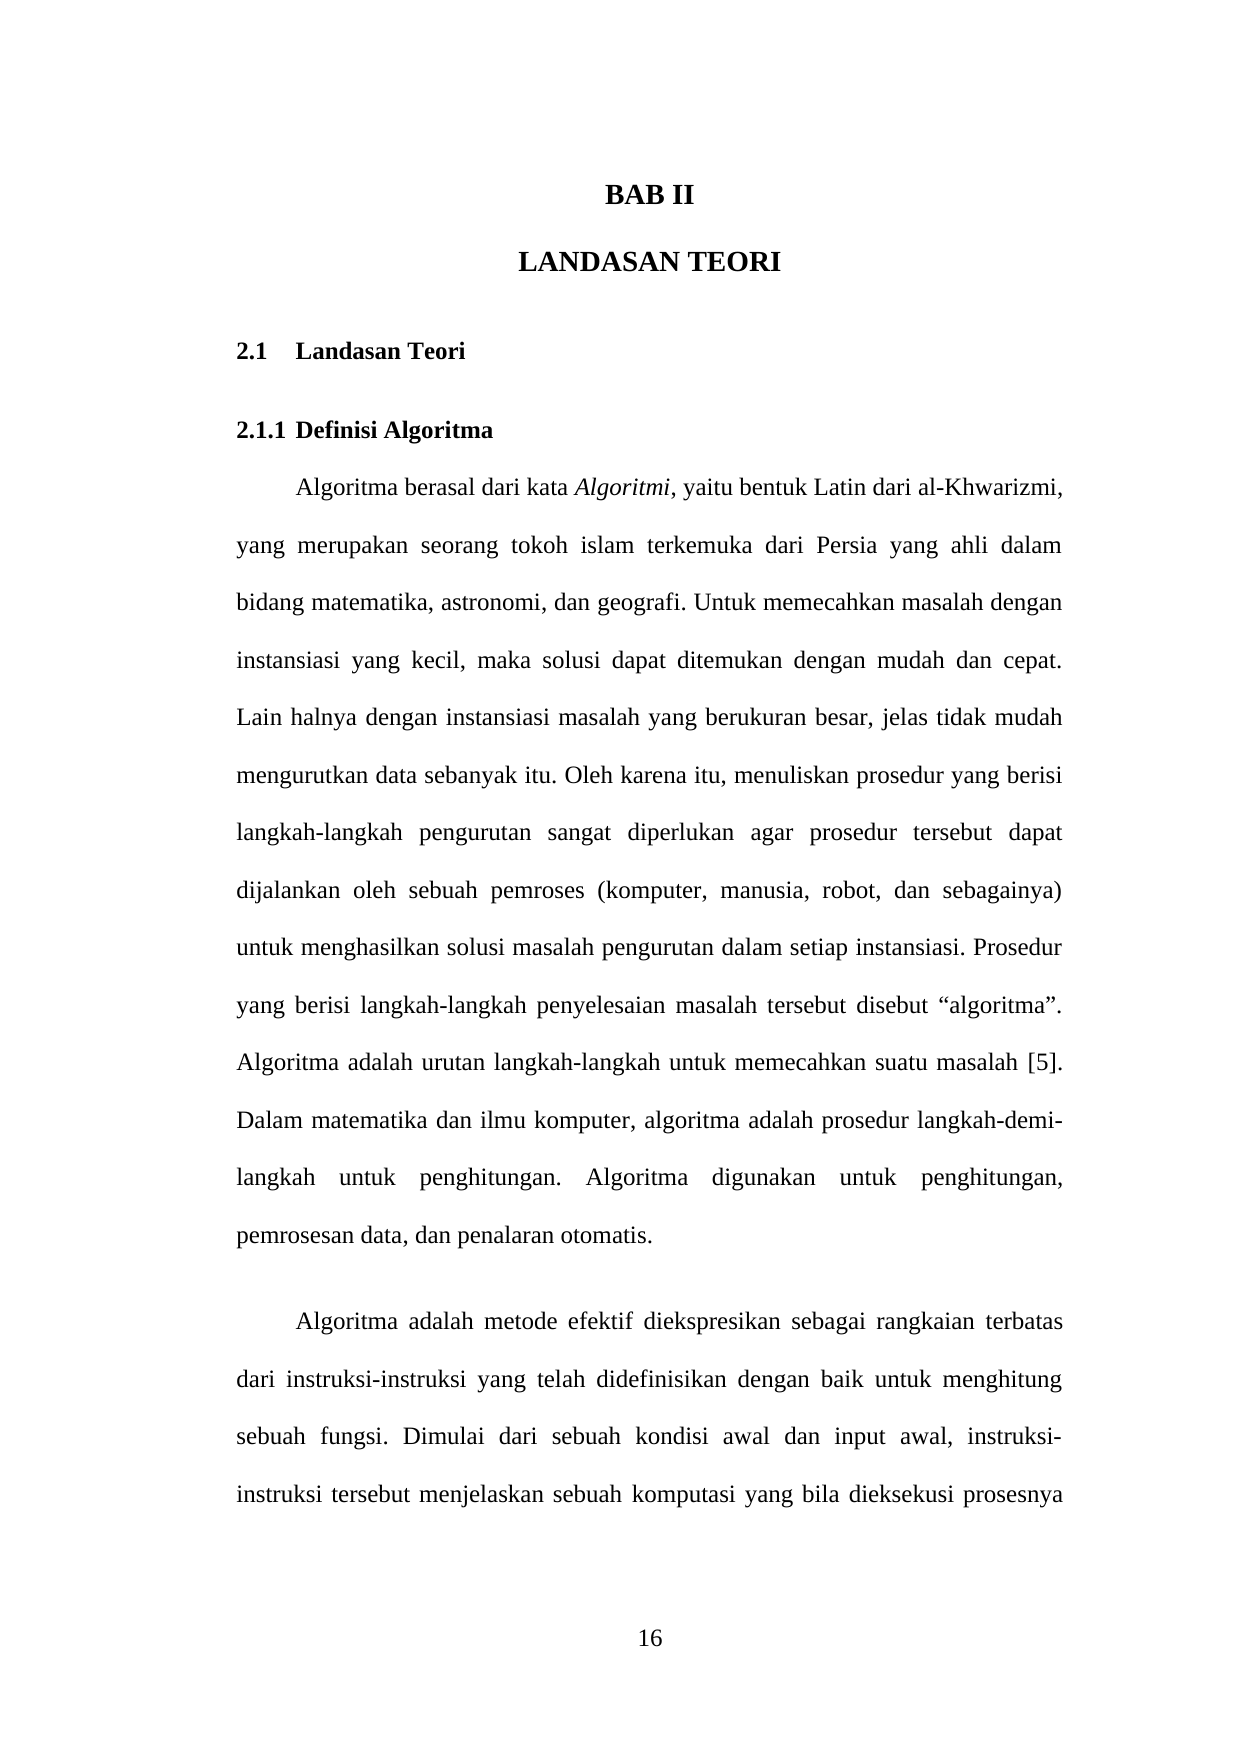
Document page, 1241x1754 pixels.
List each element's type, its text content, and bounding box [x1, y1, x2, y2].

text Algoritma berasal dari kata Algoritmi, yaitu bentuk Latin dari al-Khwarizmi, yang merupakan seorang tokoh islam terkemuka dari Persia yang ahli dalam bidang matematika, astronomi, dan geografi. Untuk memecahkan masalah dengan instansiasi yang kecil, maka solusi dapat ditemukan dengan mudah dan cepat. Lain halnya dengan instansiasi masalah yang berukuran besar, jelas tidak mudah mengurutkan data sebanyak itu. Oleh karena itu, menuliskan prosedur yang berisi langkah-langkah pengurutan sangat diperlukan agar prosedur tersebut dapat dijalankan oleh sebuah pemroses (komputer, manusia, robot, dan sebagainya) untuk menghasilkan solusi masalah pengurutan dalam setiap instansiasi. Prosedur yang berisi langkah-langkah penyelesaian masalah tersebut disebut “algoritma”. Algoritma adalah urutan langkah-langkah untuk memecahkan suatu masalah. Dalam matematika dan ilmu komputer, algoritma adalah prosedur langkah-demi-langkah untuk penghitungan. Algoritma digunakan untuk penghitungan, pemrosesan data, dan penalaran otomatis. [236, 472, 1063, 1248]
subtitle Landasan Teori [236, 336, 1063, 365]
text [236, 1306, 1063, 1508]
subtitle Definisi Algoritma [236, 415, 1063, 443]
subtitle LANDASAN TEORI [236, 244, 1063, 278]
subtitle BAB II [236, 177, 1063, 211]
